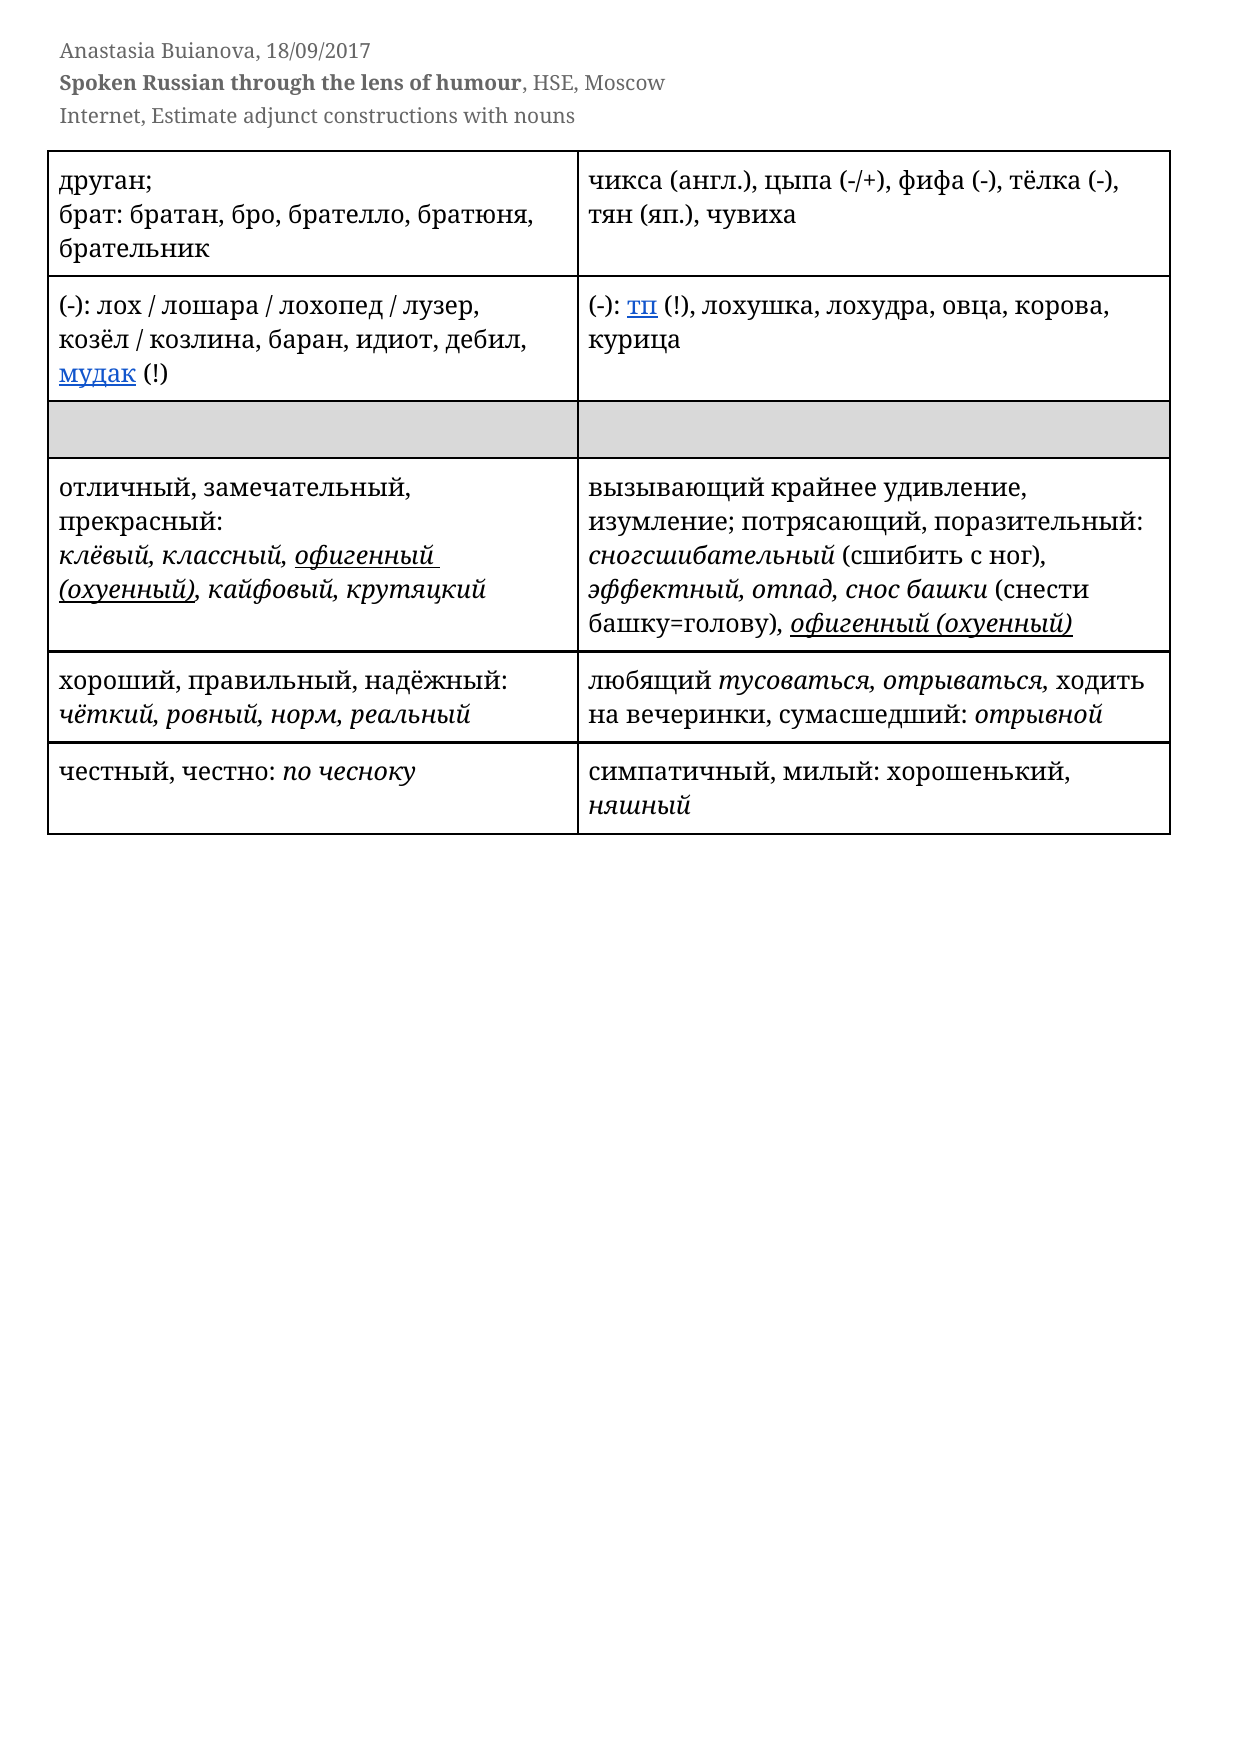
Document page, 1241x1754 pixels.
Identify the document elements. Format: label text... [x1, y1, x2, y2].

table_cell честный, честно: по чесноку [49, 744, 577, 832]
table_cell (-): лох / лошара / лохопед / лузер, козёл / козлина, баран, идиот, дебил, мудак (!) [49, 277, 577, 400]
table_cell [49, 152, 577, 275]
table_cell [579, 402, 1169, 457]
table_cell вызывающий крайнее удивление, изумление; потрясающий, поразительный: сногсшибательный (сшибить с ног), эффектный, отпад, снос башки (снести башку=голову), офигенный (охуенный) [579, 459, 1169, 650]
table_cell [49, 402, 577, 457]
table_cell (-): тп (!), лохушка, лохудра, овца, корова, курица [579, 277, 1169, 400]
table_cell хороший, правильный, надёжный: чёткий, ровный, норм, реальный [49, 653, 577, 741]
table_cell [579, 152, 1169, 275]
table_cell любящий тусоваться, отрываться, ходить на вечеринки, сумасшедший: отрывной [579, 653, 1169, 741]
table_cell отличный, замечательный, прекрасный: клёвый, классный, офигенный (охуенный), кайфовый, крутяцкий [49, 459, 577, 650]
table_cell симпатичный, милый: хорошенький, няшный [579, 744, 1169, 832]
